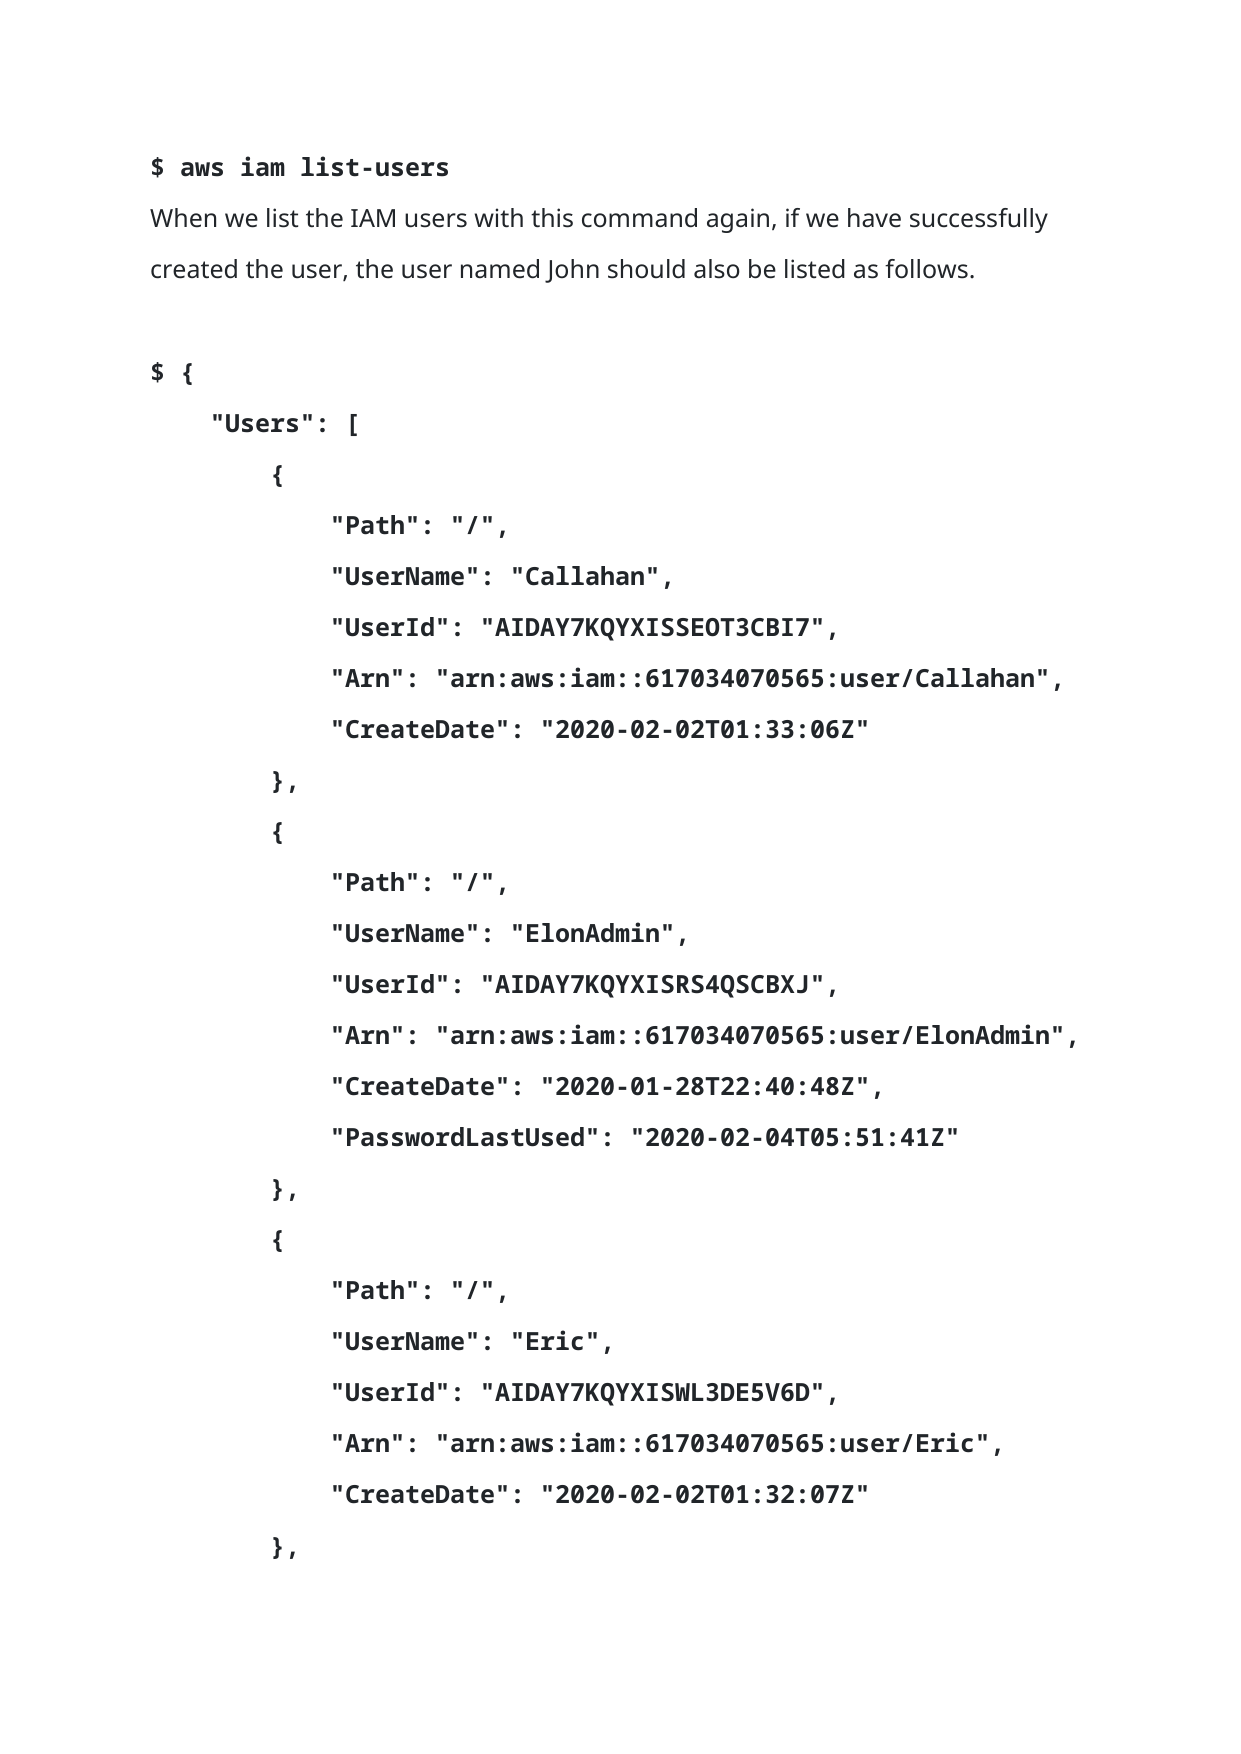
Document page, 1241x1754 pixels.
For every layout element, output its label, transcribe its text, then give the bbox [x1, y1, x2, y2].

text "Path": "/", [150, 507, 1090, 541]
text $ { [150, 354, 1090, 388]
text "CreateDate": "2020-02-02T01:33:06Z" [150, 711, 1090, 746]
text { [150, 456, 1090, 490]
text "UserId": "AIDAY7KQYXISRS4QSCBXJ", [150, 967, 1090, 1001]
text "Path": "/", [150, 1273, 1090, 1307]
text "Users": [ [150, 405, 1090, 439]
text "UserId": "AIDAY7KQYXISSEOT3CBI7", [150, 609, 1090, 643]
text "Arn": "arn:aws:iam::617034070565:user/Callahan", [150, 660, 1090, 694]
text "UserName": "Callahan", [150, 558, 1090, 592]
text "Arn": "arn:aws:iam::617034070565:user/ElonAdmin", [150, 1018, 1090, 1052]
text }, [150, 1528, 1090, 1562]
text $ aws iam list-users [150, 150, 1090, 184]
text "PasswordLastUsed": "2020-02-04T05:51:41Z" [150, 1120, 1090, 1154]
text "Arn": "arn:aws:iam::617034070565:user/Eric", [150, 1426, 1090, 1460]
text "UserName": "Eric", [150, 1324, 1090, 1358]
text "UserName": "ElonAdmin", [150, 916, 1090, 950]
text { [150, 1222, 1090, 1256]
text "Path": "/", [150, 864, 1090, 899]
text }, [150, 762, 1090, 797]
text When we list the IAM users with this command again, if we have successfully created the user, the user named John should also be listed as follows. [150, 201, 1090, 286]
text "UserId": "AIDAY7KQYXISWL3DE5V6D", [150, 1375, 1090, 1409]
text "CreateDate": "2020-01-28T22:40:48Z", [150, 1069, 1090, 1103]
text }, [150, 1171, 1090, 1205]
text "CreateDate": "2020-02-02T01:32:07Z" [150, 1477, 1090, 1511]
text { [150, 813, 1090, 848]
